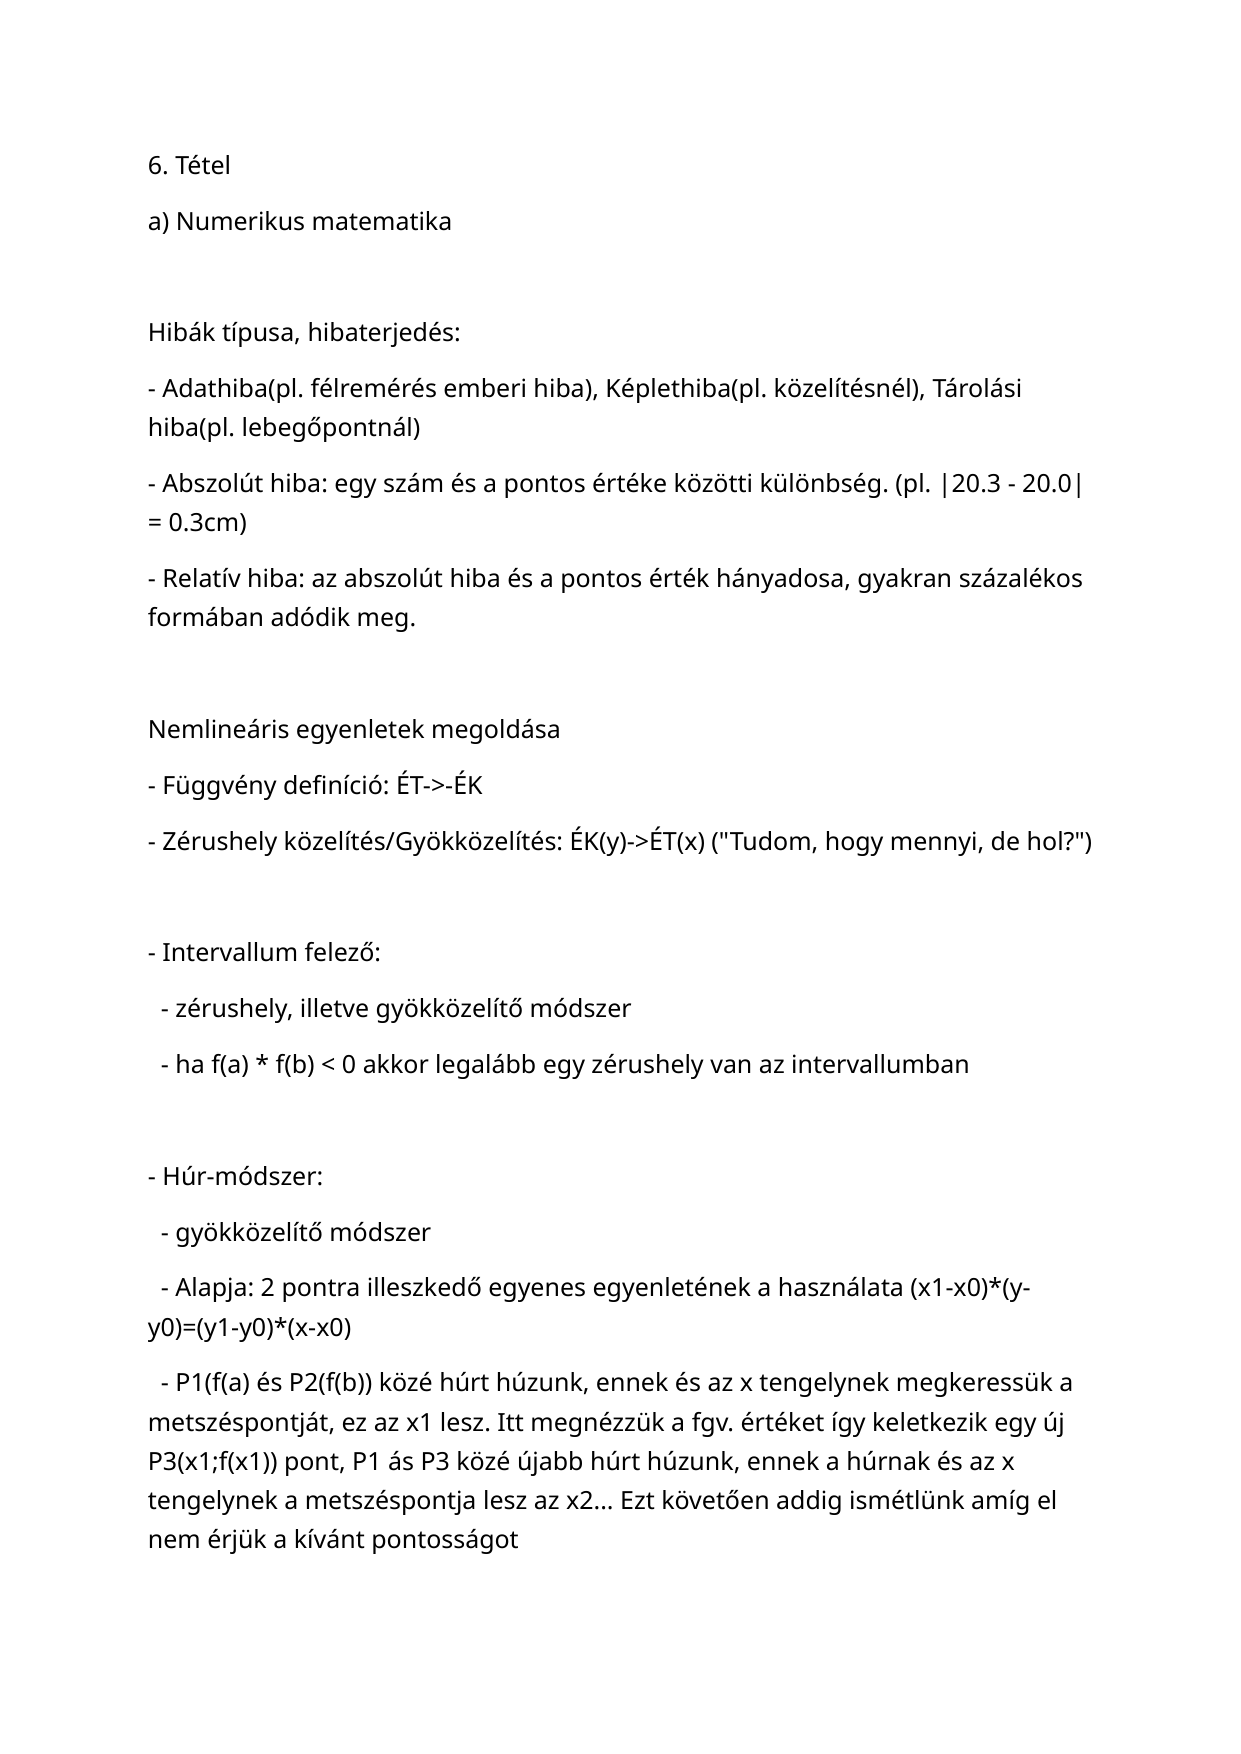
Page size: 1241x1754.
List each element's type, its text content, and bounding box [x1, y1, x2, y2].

text 6. Tétel [148, 148, 1093, 182]
text - zérushely, illetve gyökközelítő módszer [148, 991, 1093, 1025]
text a) Numerikus matematika [148, 203, 1093, 237]
text - P1(f(a) és P2(f(b)) közé húrt húzunk, ennek és az x tengelynek megkeressük a metszéspontját, ez az x1 lesz. Itt megnézzük a fgv. értéket így keletkezik egy új P3(x1;f(x1)) pont, P1 ás P3 közé újabb húrt húzunk, ennek a húrnak és az x tengelynek a metszéspontja lesz az x2... Ezt követően addig ismétlünk amíg el nem érjük a kívánt pontosságot [148, 1365, 1093, 1556]
text - Zérushely közelítés/Gyökközelítés: ÉK(y)->ÉT(x) ("Tudom, hogy mennyi, de hol?") [148, 823, 1093, 857]
text - gyökközelítő módszer [148, 1214, 1093, 1248]
text - Adathiba(pl. félremérés emberi hiba), Képlethiba(pl. közelítésnél), Tárolási hiba(pl. lebegőpontnál) [148, 371, 1093, 444]
text Hibák típusa, hibaterjedés: [148, 315, 1093, 349]
text - Abszolút hiba: egy szám és a pontos értéke közötti különbség. (pl. |20.3 - 20.0| = 0.3cm) [148, 466, 1093, 539]
text - Függvény definíció: ÉT->-ÉK [148, 768, 1093, 802]
text - Alapja: 2 pontra illeszkedő egyenes egyenletének a használata (x1-x0)*(y-y0)=(y1-y0)*(x-x0) [148, 1270, 1093, 1343]
text Nemlineáris egyenletek megoldása [148, 712, 1093, 746]
text - Húr-módszer: [148, 1158, 1093, 1192]
text - Intervallum felező: [148, 935, 1093, 969]
text - Relatív hiba: az abszolút hiba és a pontos érték hányadosa, gyakran százalékos formában adódik meg. [148, 561, 1093, 634]
text - ha f(a) * f(b) < 0 akkor legalább egy zérushely van az intervallumban [148, 1047, 1093, 1081]
